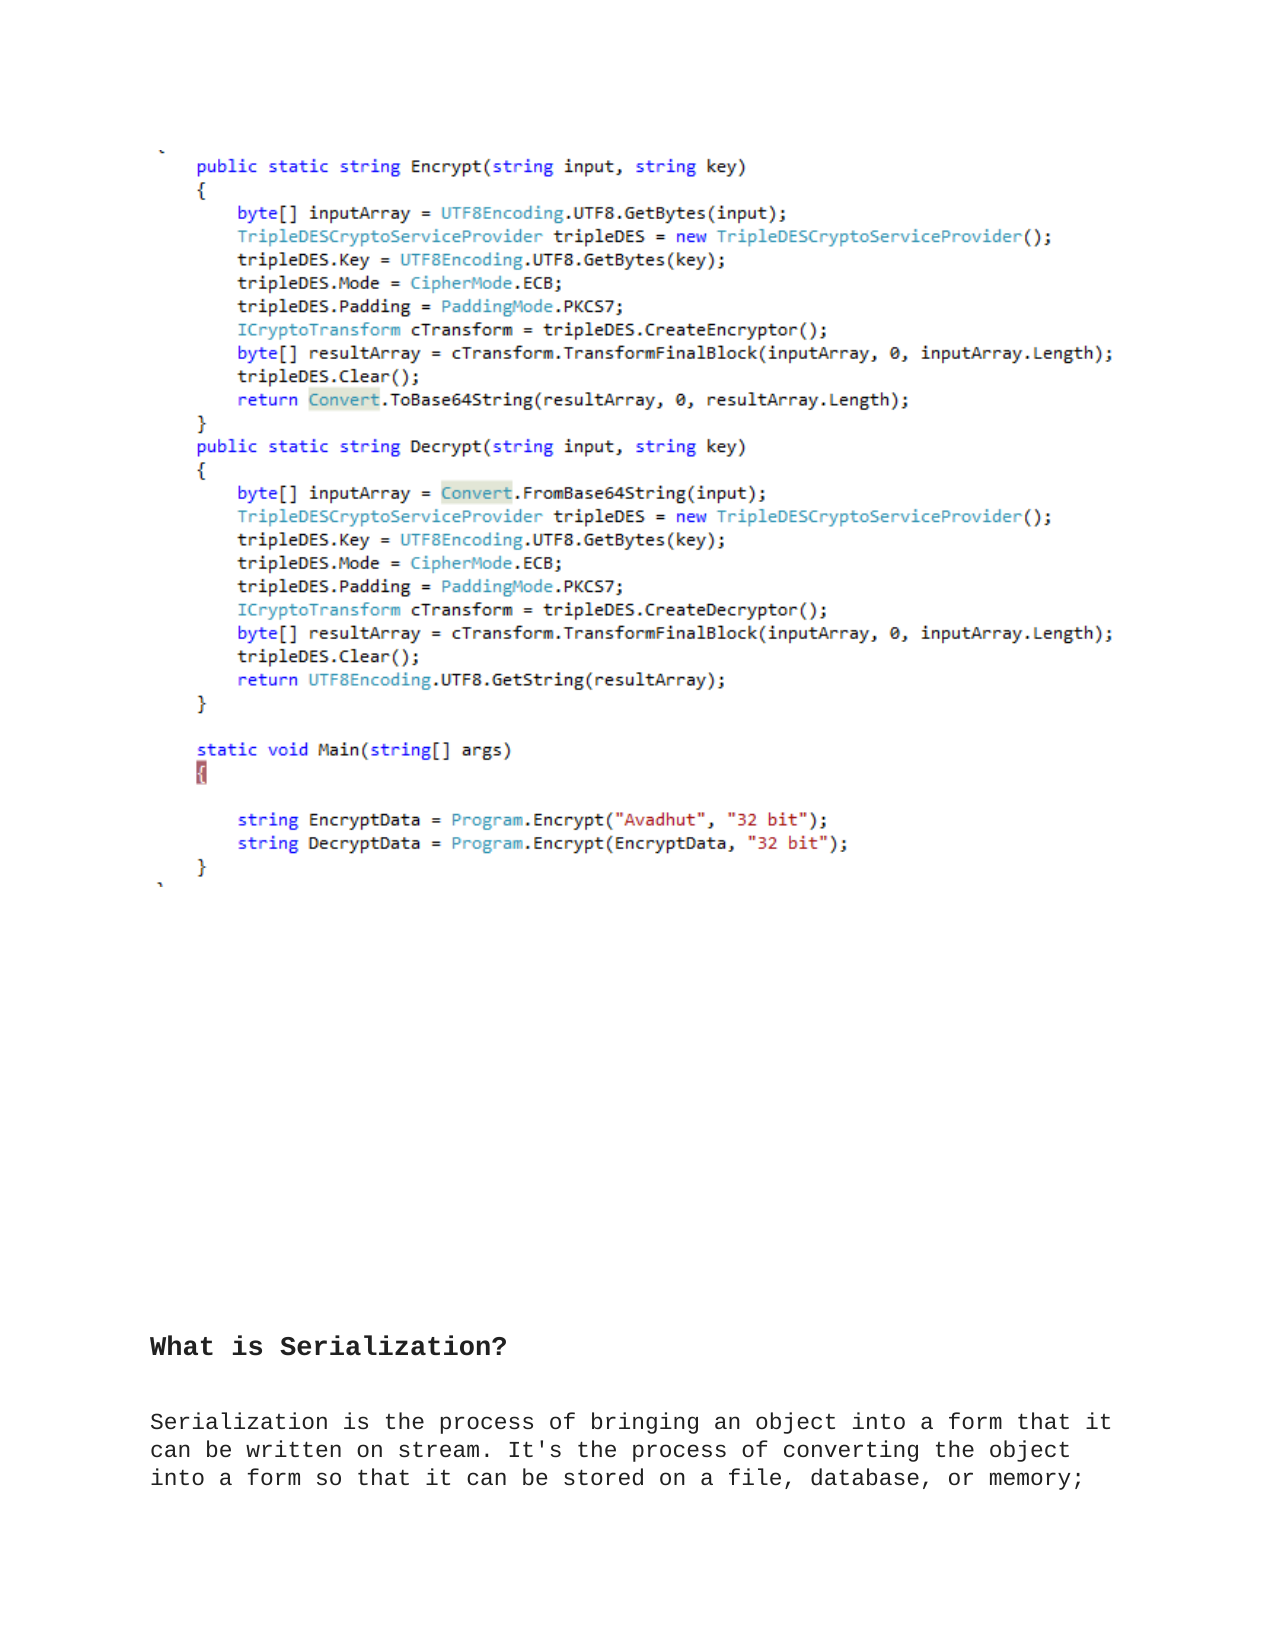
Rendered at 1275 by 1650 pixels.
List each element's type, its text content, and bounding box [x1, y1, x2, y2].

picture [150, 150, 1125, 887]
subtitle What is Serialization? [150, 1333, 1125, 1363]
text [150, 1410, 1125, 1492]
